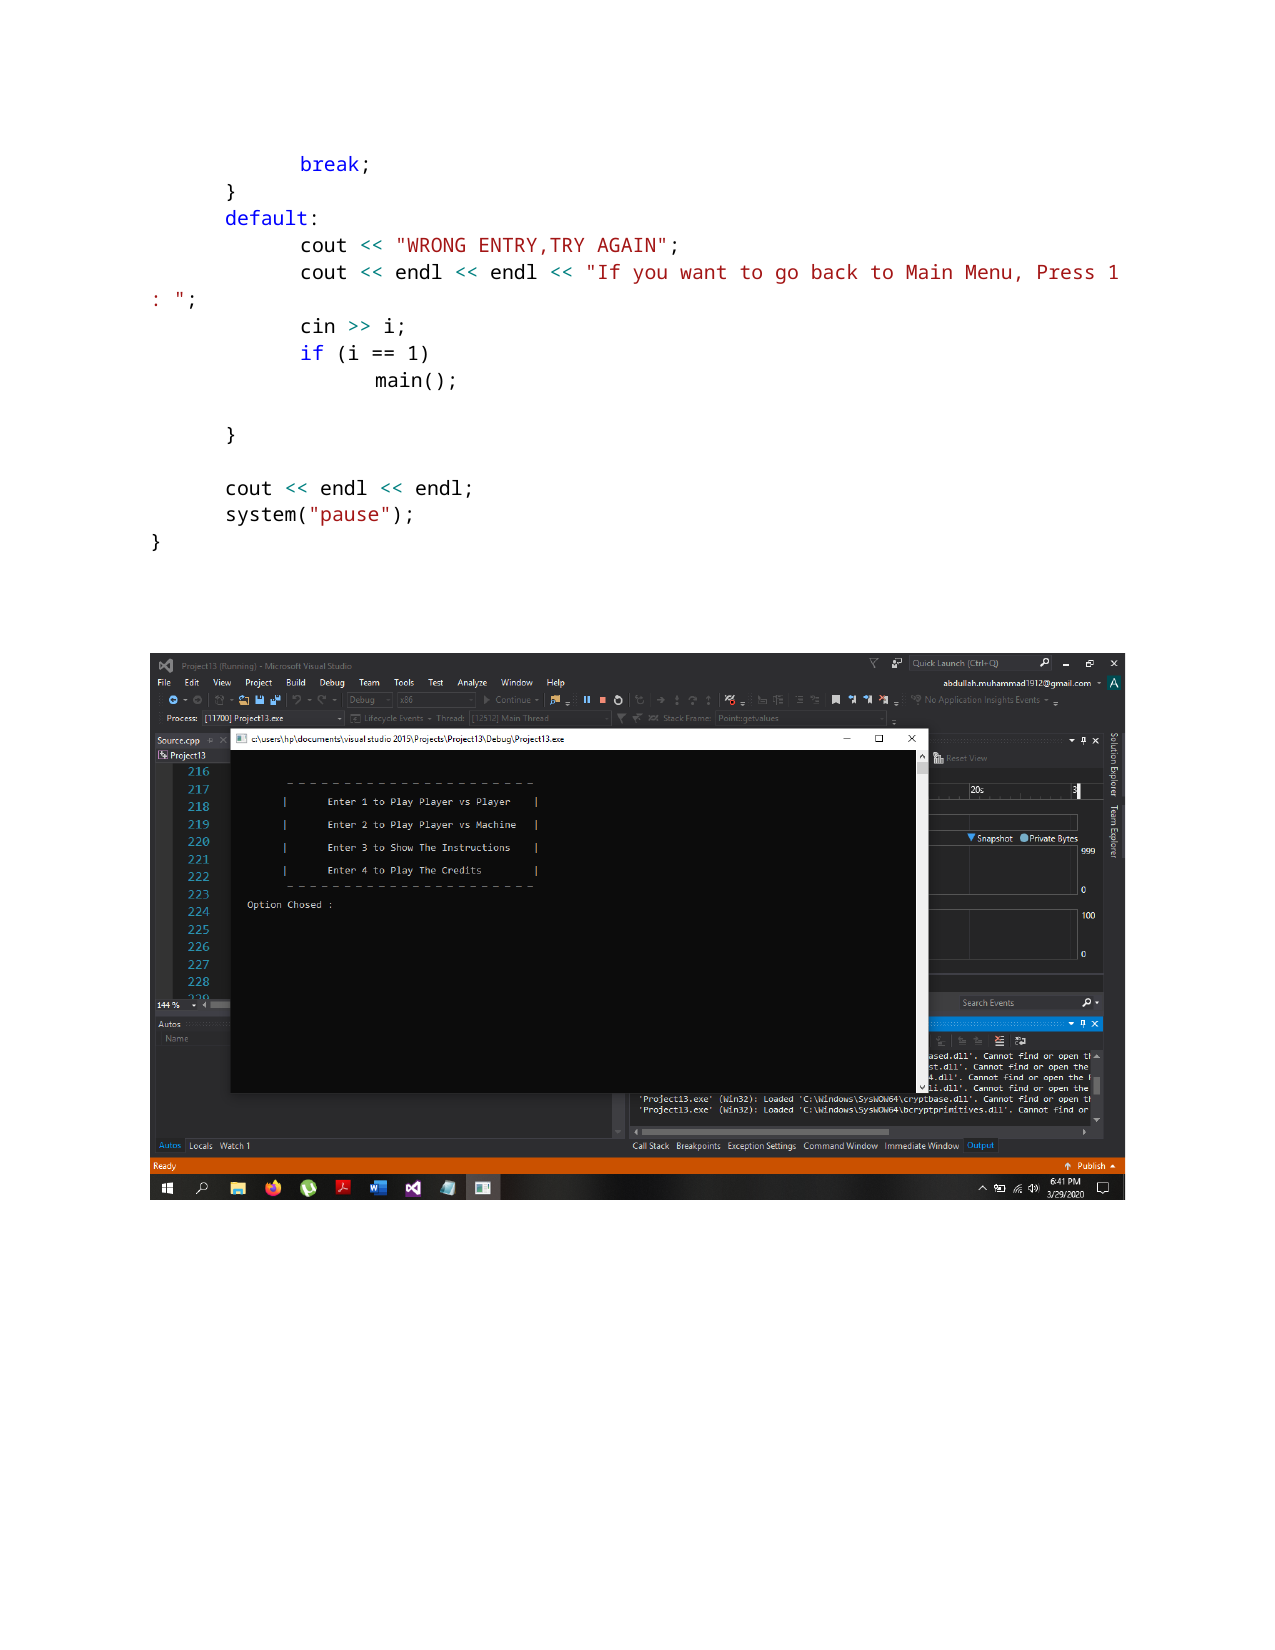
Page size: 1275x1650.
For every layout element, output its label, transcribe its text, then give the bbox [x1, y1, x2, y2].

text main(); [150, 366, 1125, 393]
text cin >> i; [150, 312, 1125, 339]
text break; [150, 150, 1125, 177]
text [150, 258, 1125, 312]
text cout << endl << endl; [150, 474, 1125, 501]
text if (i == 1) [150, 339, 1125, 366]
text system("pause"); [150, 501, 1125, 528]
text } [150, 177, 1125, 204]
text cout << "WRONG ENTRY,TRY AGAIN"; [150, 231, 1125, 258]
text } [150, 528, 1125, 555]
picture [150, 653, 1125, 1200]
text default: [150, 204, 1125, 231]
text } [150, 420, 1125, 447]
